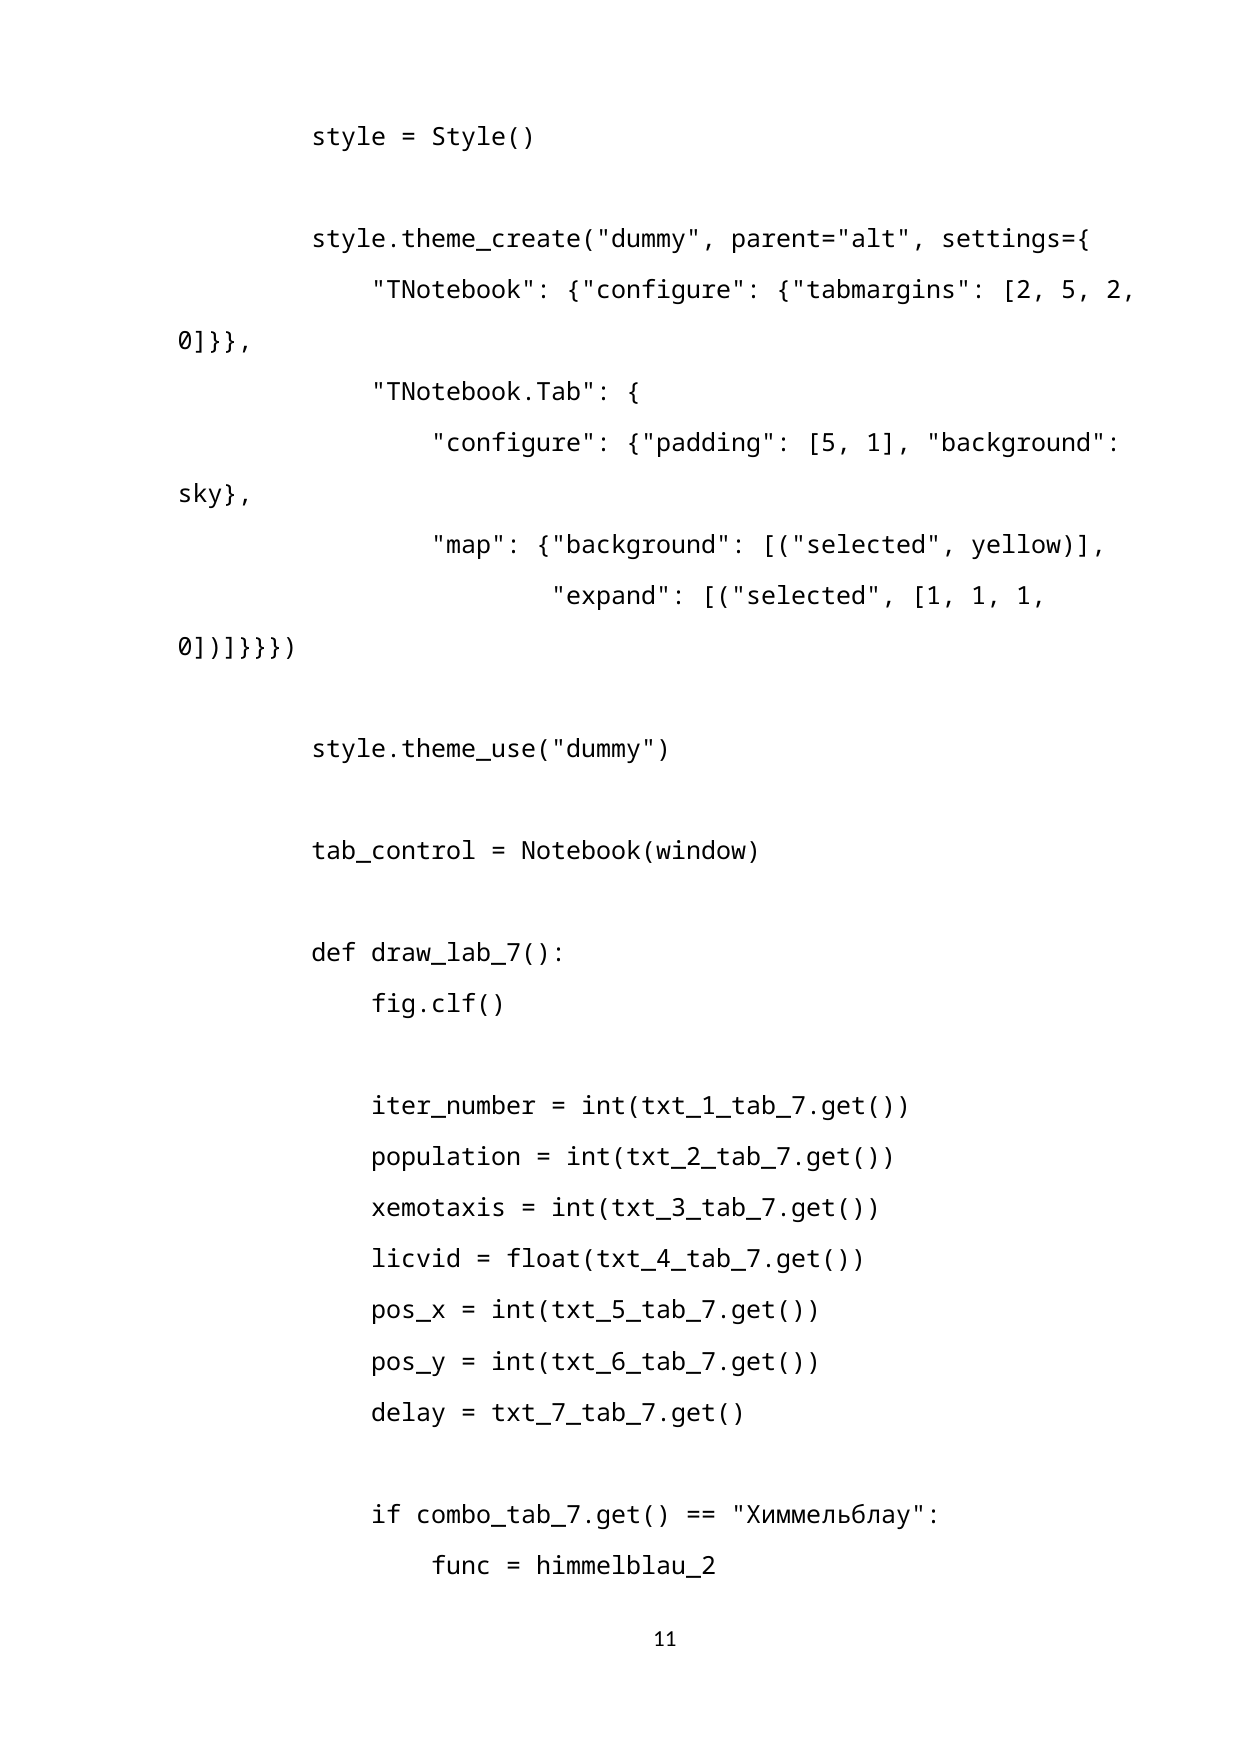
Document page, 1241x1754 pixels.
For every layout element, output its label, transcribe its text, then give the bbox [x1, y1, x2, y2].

text style.theme_create("dummy", parent="alt", settings={ [177, 220, 1152, 254]
text "TNotebook": {"configure": {"tabmargins": [2, 5, 2, 0]}}, [177, 271, 1152, 356]
text pos_x = int(txt_5_tab_7.get()) [177, 1292, 1152, 1326]
text delay = txt_7_tab_7.get() [177, 1394, 1152, 1428]
text "TNotebook.Tab": { [177, 373, 1152, 407]
text "expand": [("selected", [1, 1, 1, 0])]}}}) [177, 577, 1152, 663]
text style.theme_use("dummy") [177, 731, 1152, 765]
text pos_y = int(txt_6_tab_7.get()) [177, 1343, 1152, 1377]
text "map": {"background": [("selected", yellow)], [177, 526, 1152, 561]
text def draw_lab_7(): [177, 935, 1152, 969]
text fig.clf() [177, 986, 1152, 1020]
text style = Style() [177, 118, 1152, 152]
text func = himmelblau_2 [177, 1547, 1152, 1581]
text "configure": {"padding": [5, 1], "background": sky}, [177, 424, 1152, 509]
text tab_control = Notebook(window) [177, 833, 1152, 867]
text xemotaxis = int(txt_3_tab_7.get()) [177, 1190, 1152, 1224]
text population = int(txt_2_tab_7.get()) [177, 1139, 1152, 1173]
text licvid = float(txt_4_tab_7.get()) [177, 1241, 1152, 1275]
text if combo_tab_7.get() == "Химмельблау": [177, 1496, 1152, 1530]
text iter_number = int(txt_1_tab_7.get()) [177, 1088, 1152, 1122]
